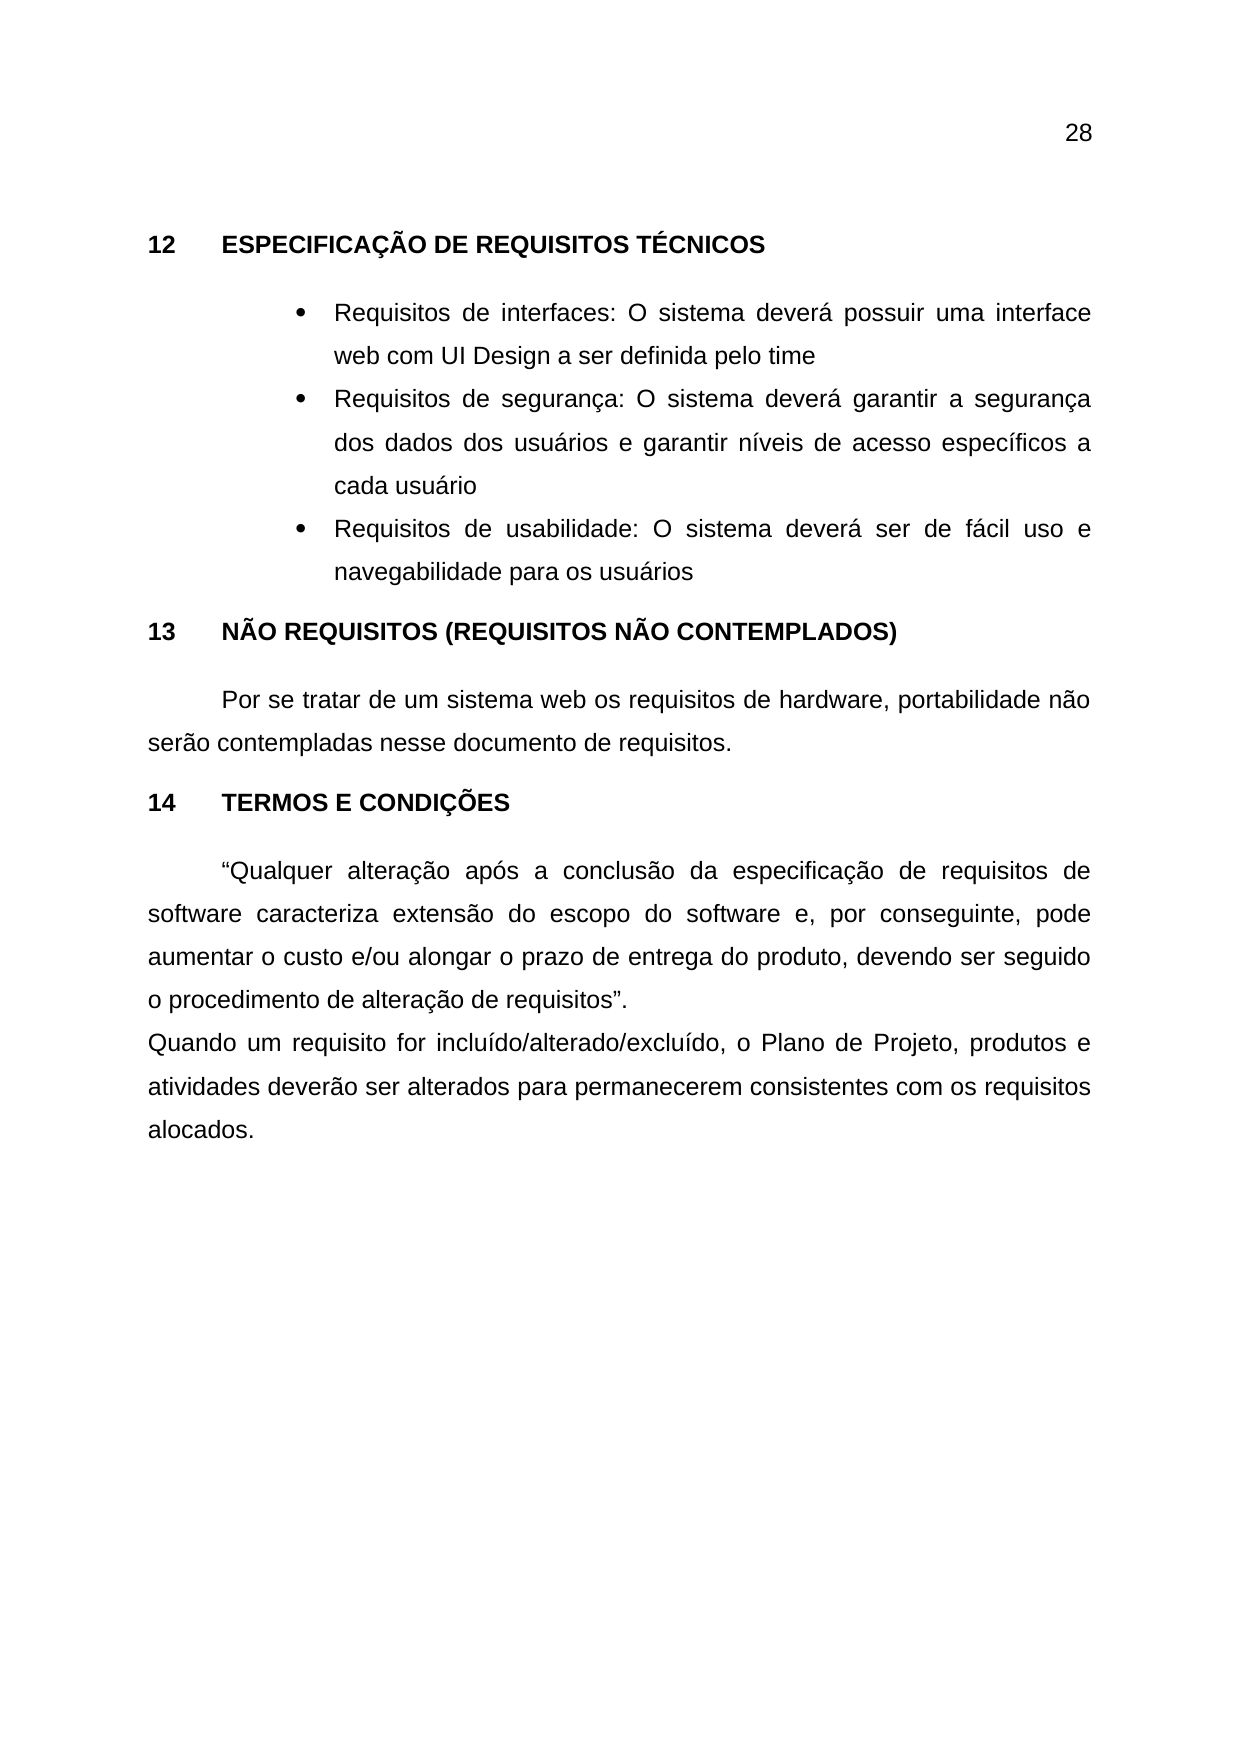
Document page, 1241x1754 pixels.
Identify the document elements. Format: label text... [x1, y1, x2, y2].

text Por se tratar de um sistema web os requisitos de hardware, portabilidade não serão contempladas nesse documento de requisitos. [148, 685, 1092, 757]
list Requisitos de segurança: O sistema deverá garantir a segurança dos dados dos usuários e garantir níveis de acesso específicos a cada usuário [296, 384, 1092, 499]
text Quando um requisito for incluído/alterado/excluído, o Plano de Projeto, produtos e atividades deverão ser alterados para permanecerem consistentes com os requisitos alocados. [148, 1028, 1092, 1143]
list Requisitos de interfaces: O sistema deverá possuir uma interface web com UI Design a ser definida pelo time [296, 298, 1092, 370]
text TERMOS E CONDIÇÕES [148, 788, 1092, 817]
list Requisitos de usabilidade: O sistema deverá ser de fácil uso e navegabilidade para os usuários [296, 514, 1092, 586]
text NÃO REQUISITOS (REQUISITOS NÃO CONTEMPLADOS) [148, 617, 1092, 646]
text “Qualquer alteração após a conclusão da especificação de requisitos de software caracteriza extensão do escopo do software e, por conseguinte, pode aumentar o custo e/ou alongar o prazo de entrega do produto, devendo ser seguido o procedimento de alteração de requisitos”. [148, 856, 1092, 1014]
text ESPECIFICAÇÃO DE REQUISITOS TÉCNICOS [148, 230, 1092, 258]
